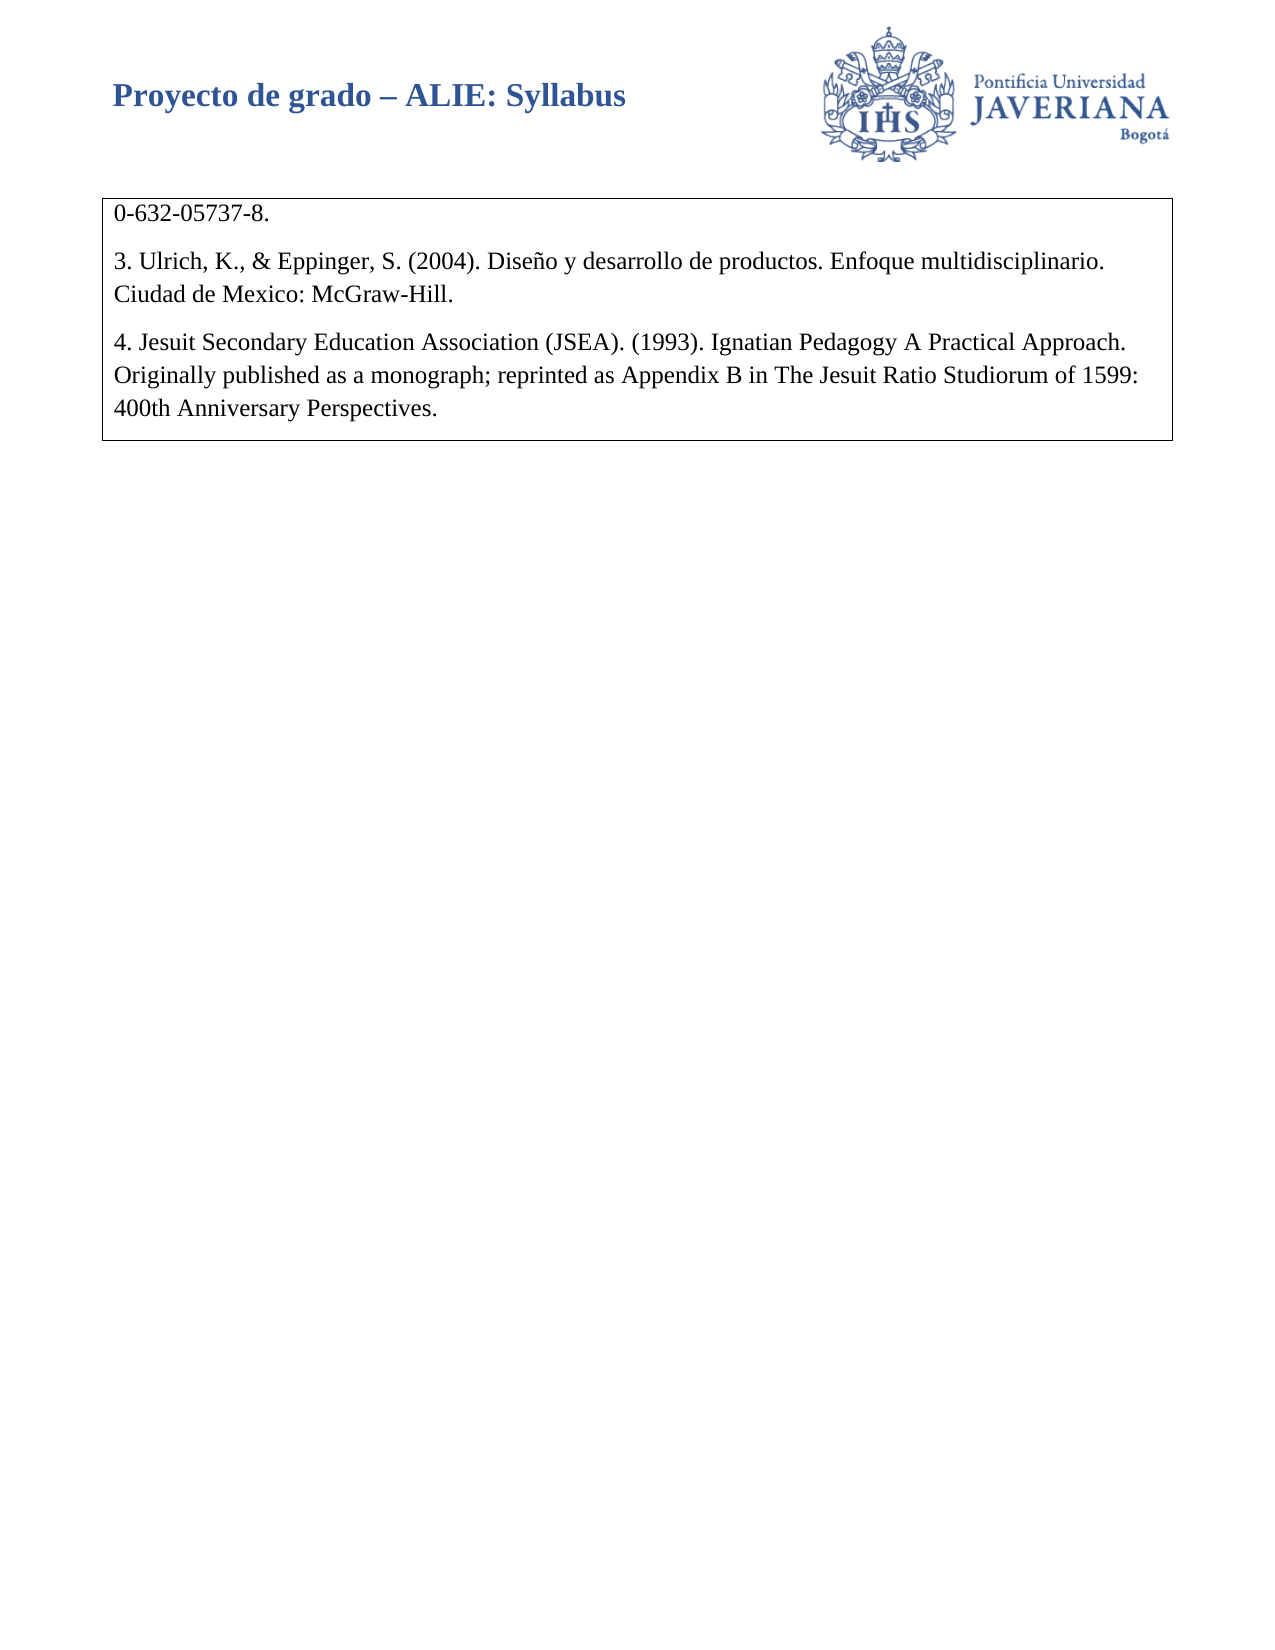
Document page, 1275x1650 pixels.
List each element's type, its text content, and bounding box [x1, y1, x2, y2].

picture [821, 26, 1170, 162]
